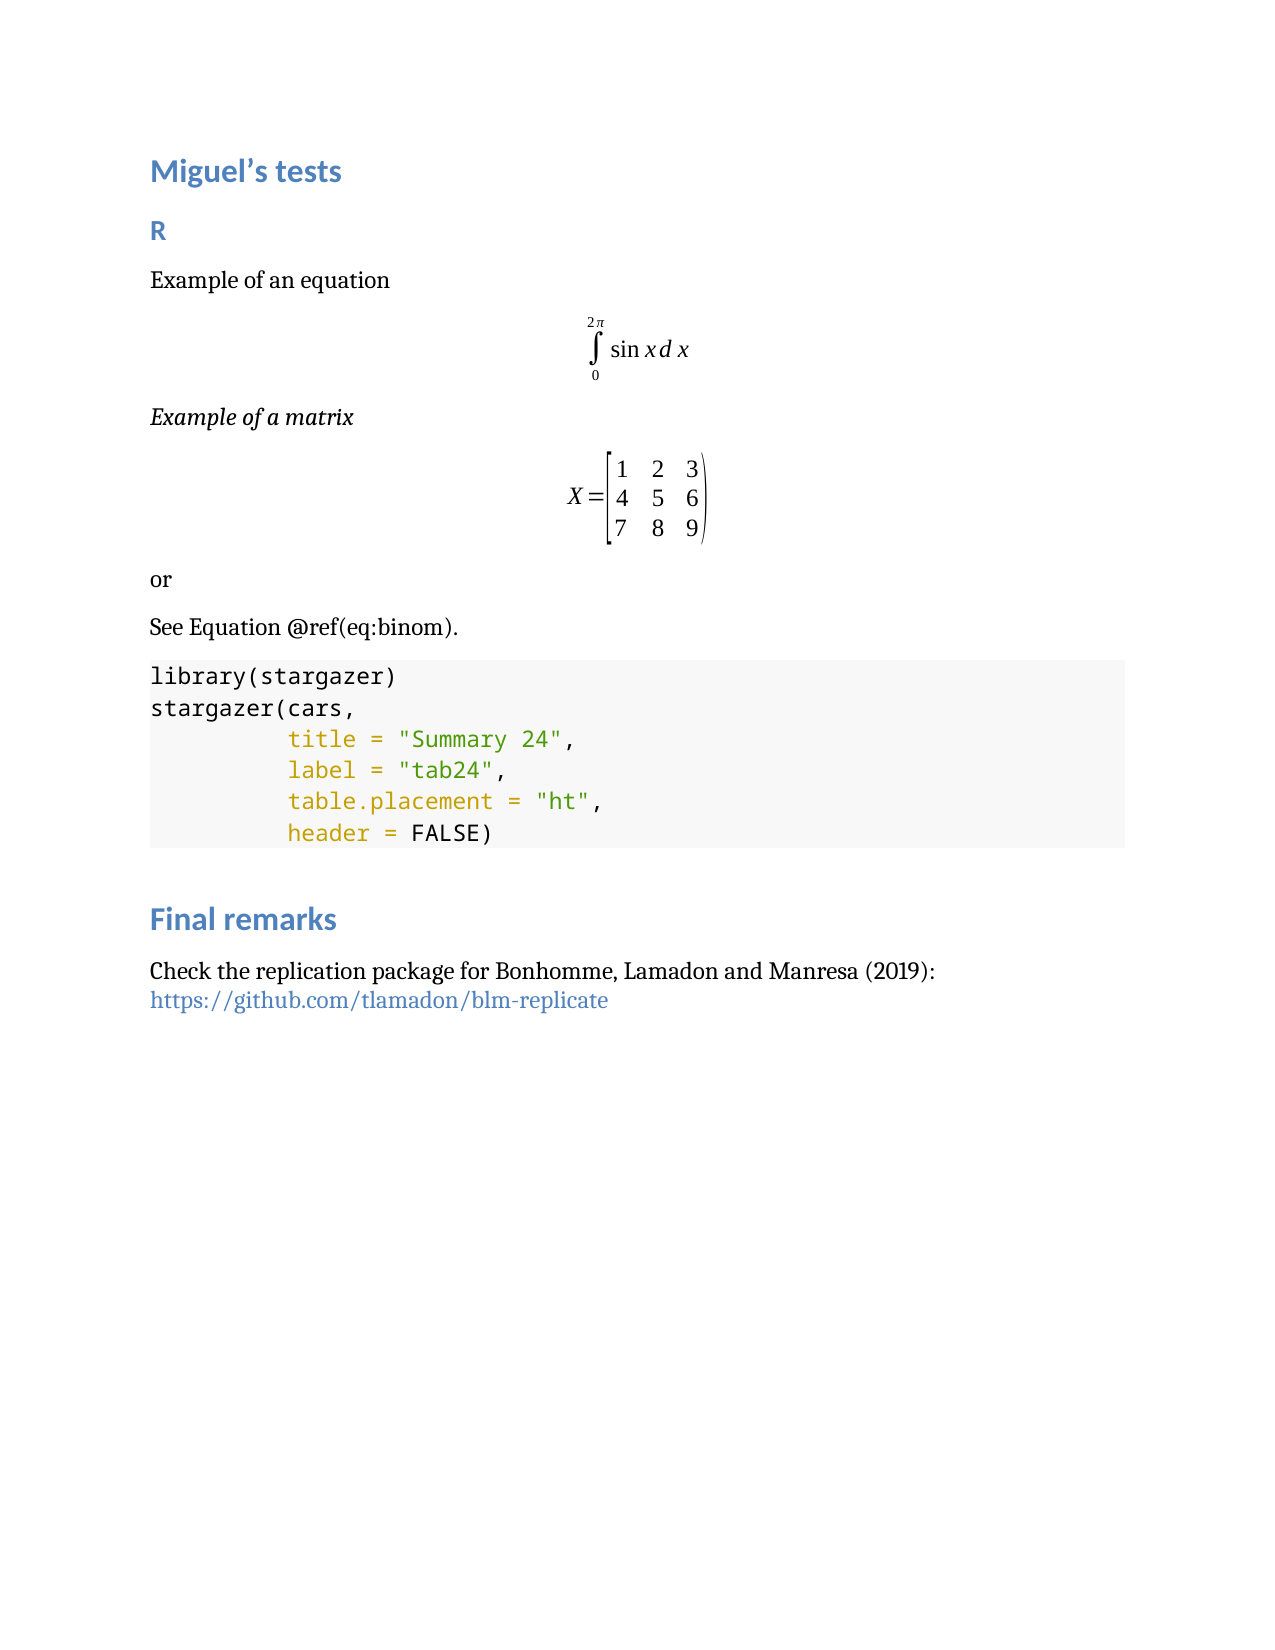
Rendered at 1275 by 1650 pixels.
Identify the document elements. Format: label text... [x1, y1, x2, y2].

text Check the replication package for Bonhomme, Lamadon and Manresa (2019): https://github.com/tlamadon/blm-replicate [150, 957, 1125, 1015]
subtitle R [150, 212, 1125, 247]
text or [150, 565, 1125, 594]
text Example of a matrix [150, 403, 1125, 432]
subtitle Final remarks [150, 898, 1125, 938]
subtitle Miguel’s tests [150, 150, 1125, 191]
text Example of an equation [150, 266, 1125, 295]
text See Equation @ref(eq:binom). [150, 613, 1125, 641]
text library(stargazer) stargazer(cars, title = "Summary 24", label = "tab24", table.placement = "ht", header = FALSE) [356, 660, 1125, 848]
